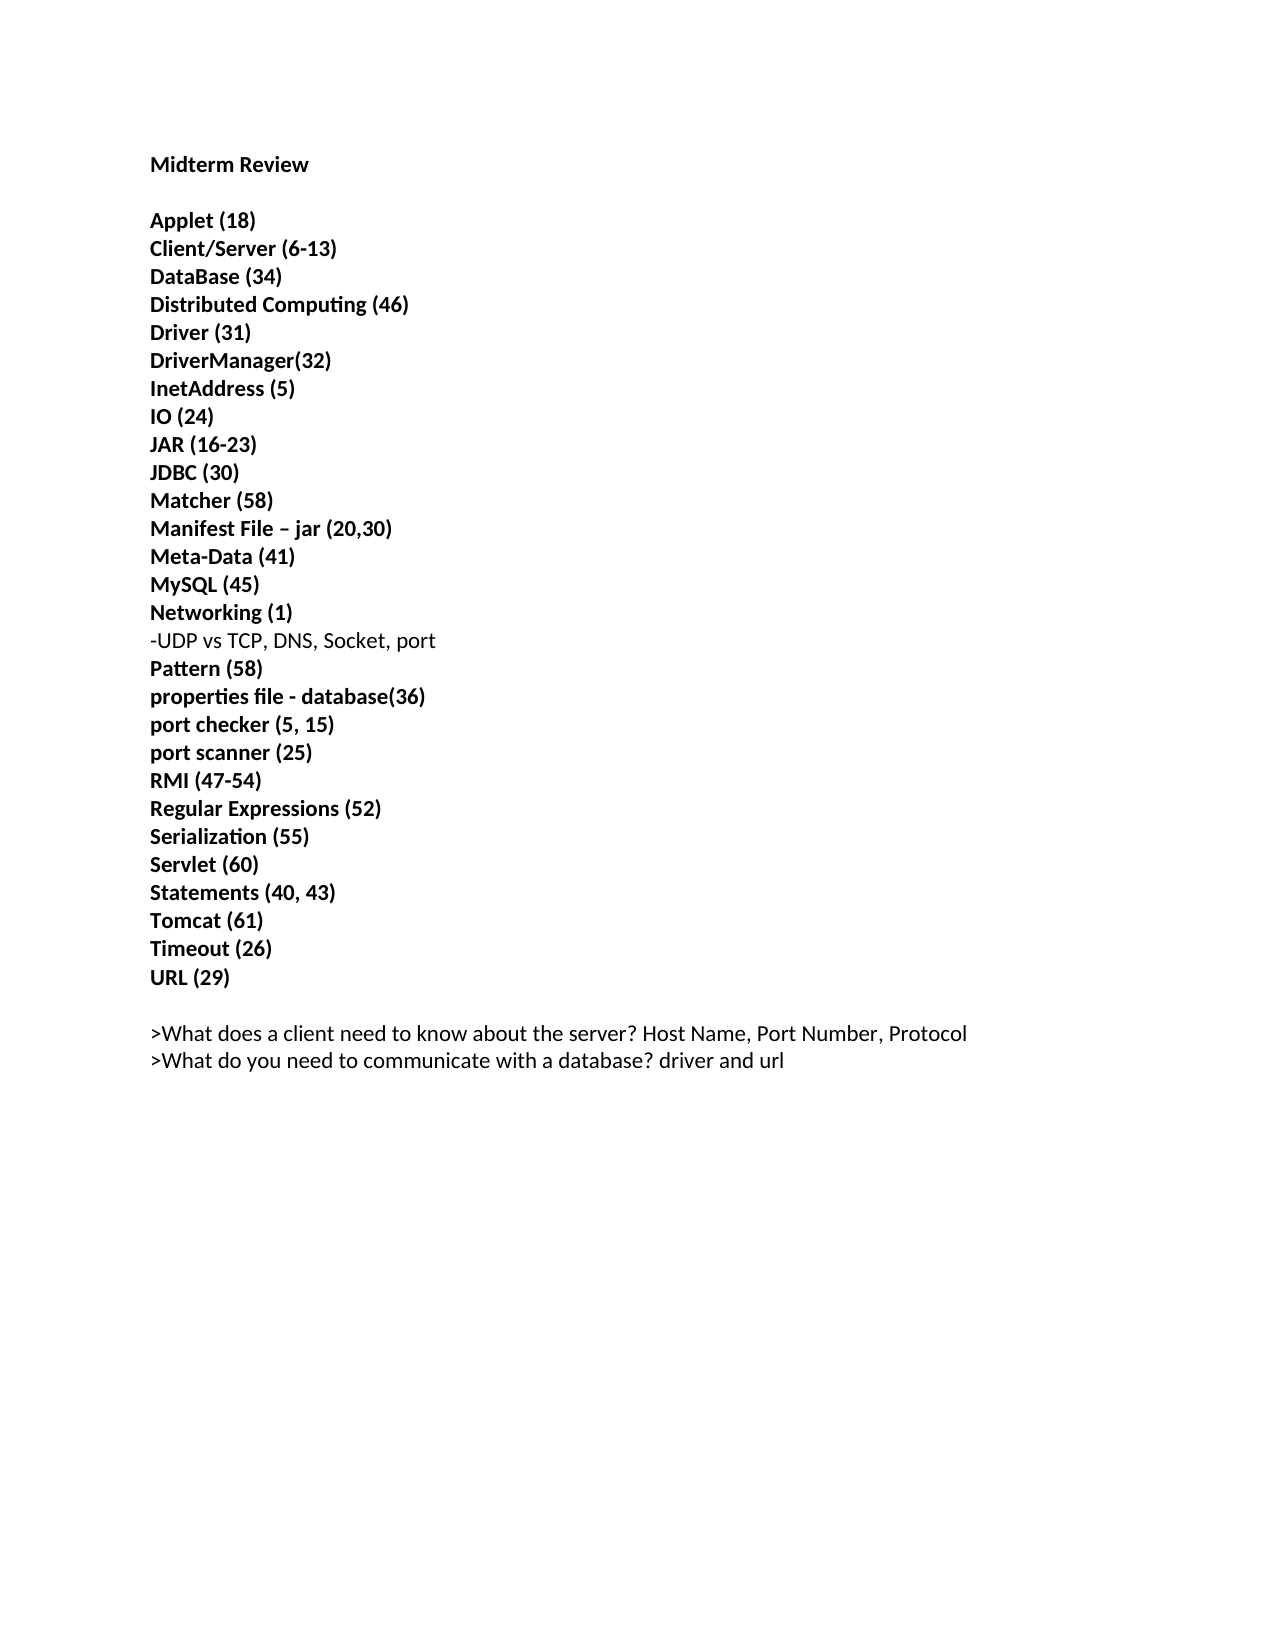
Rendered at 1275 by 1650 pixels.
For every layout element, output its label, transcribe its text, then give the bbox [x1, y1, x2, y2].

text URL (29) [150, 963, 1125, 991]
text Driver (31) [150, 318, 1125, 346]
text >What does a client need to know about the server? Host Name, Port Number, Protocol [150, 1019, 1125, 1047]
text port scanner (25) [150, 738, 1125, 766]
text Matcher (58) [150, 486, 1125, 514]
text Regular Expressions (52) [150, 794, 1125, 822]
text Distributed Computing (46) [150, 290, 1125, 318]
text RMI (47-54) [150, 766, 1125, 794]
text Manifest File – jar (20,30) [150, 514, 1125, 542]
text Networking (1) [150, 598, 1125, 626]
text DataBase (34) [150, 262, 1125, 290]
text Statements (40, 43) [150, 878, 1125, 907]
text -UDP vs TCP, DNS, Socket, port [150, 626, 1125, 654]
text JDBC (30) [150, 458, 1125, 486]
text Timeout (26) [150, 934, 1125, 963]
text >What do you need to communicate with a database? driver and url [150, 1047, 1125, 1075]
text IO (24) [150, 402, 1125, 430]
text DriverManager(32) [150, 346, 1125, 374]
text Applet (18) [150, 206, 1125, 234]
text JAR (16-23) [150, 430, 1125, 458]
text Servlet (60) [150, 851, 1125, 878]
text Meta-Data (41) [150, 542, 1125, 570]
text properties file - database(36) [150, 682, 1125, 710]
text Serialization (55) [150, 822, 1125, 851]
text Client/Server (6-13) [150, 234, 1125, 262]
text MySQL (45) [150, 570, 1125, 598]
text Pattern (58) [150, 654, 1125, 682]
text Midterm Review [150, 150, 1125, 178]
text Tomcat (61) [150, 907, 1125, 934]
text port checker (5, 15) [150, 710, 1125, 738]
text InetAddress (5) [150, 374, 1125, 402]
